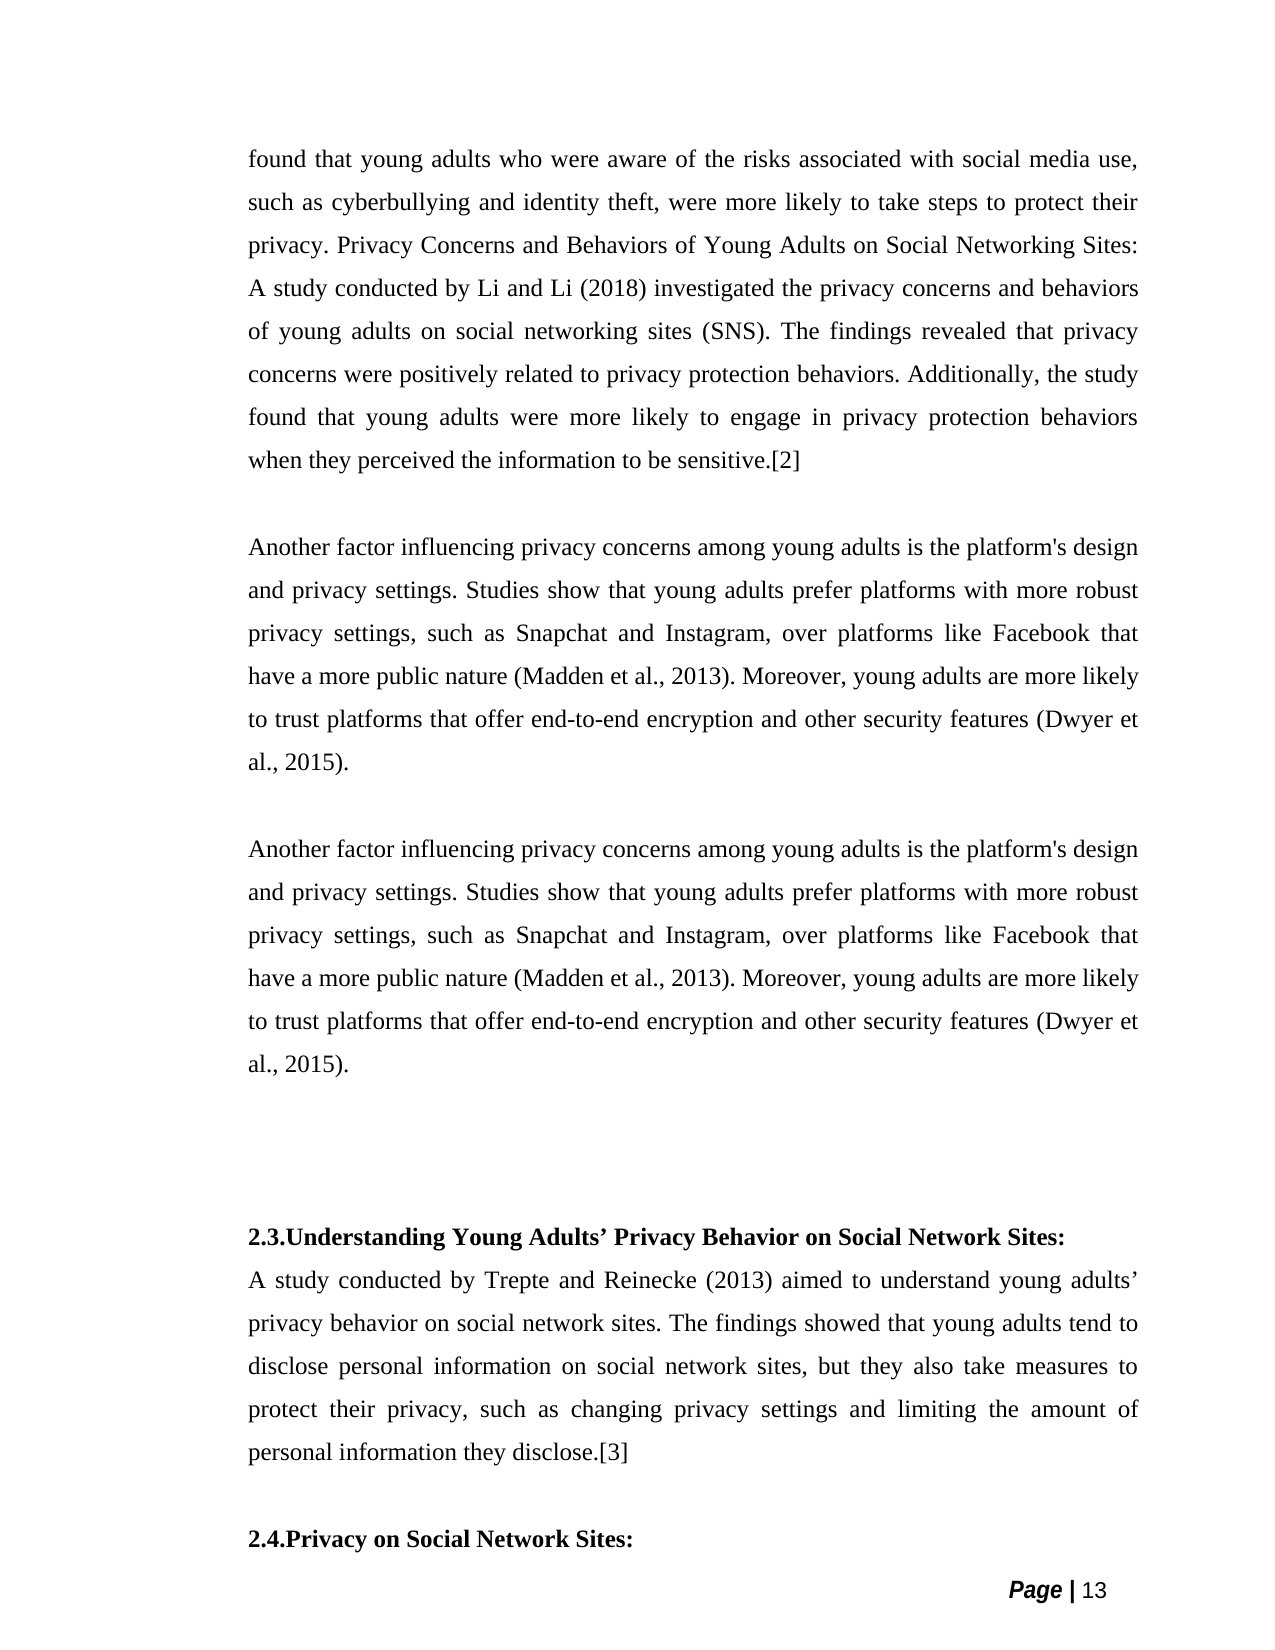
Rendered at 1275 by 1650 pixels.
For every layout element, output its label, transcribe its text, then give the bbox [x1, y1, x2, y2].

text 2.4.Privacy on Social Network Sites: [248, 1524, 1139, 1552]
text Another factor influencing privacy concerns among young adults is the platform's design and privacy settings. Studies show that young adults prefer platforms with more robust privacy settings, such as Snapchat and Instagram, over platforms like Facebook that have a more public nature (Madden et al., 2013). Moreover, young adults are more likely to trust platforms that offer end-to-end encryption and other security features (Dwyer et al., 2015). [248, 834, 1139, 1078]
text Another factor influencing privacy concerns among young adults is the platform's design and privacy settings. Studies show that young adults prefer platforms with more robust privacy settings, such as Snapchat and Instagram, over platforms like Facebook that have a more public nature (Madden et al., 2013). Moreover, young adults are more likely to trust platforms that offer end-to-end encryption and other security features (Dwyer et al., 2015). [248, 532, 1139, 776]
text A study conducted by Trepte and Reinecke (2013) aimed to understand young adults’ privacy behavior on social network sites. The findings showed that young adults tend to disclose personal information on social network sites, but they also take measures to protect their privacy, such as changing privacy settings and limiting the amount of personal information they disclose.[3] [248, 1265, 1139, 1466]
text 2.3.Understanding Young Adults’ Privacy Behavior on Social Network Sites: [248, 1222, 1139, 1251]
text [248, 144, 1139, 474]
